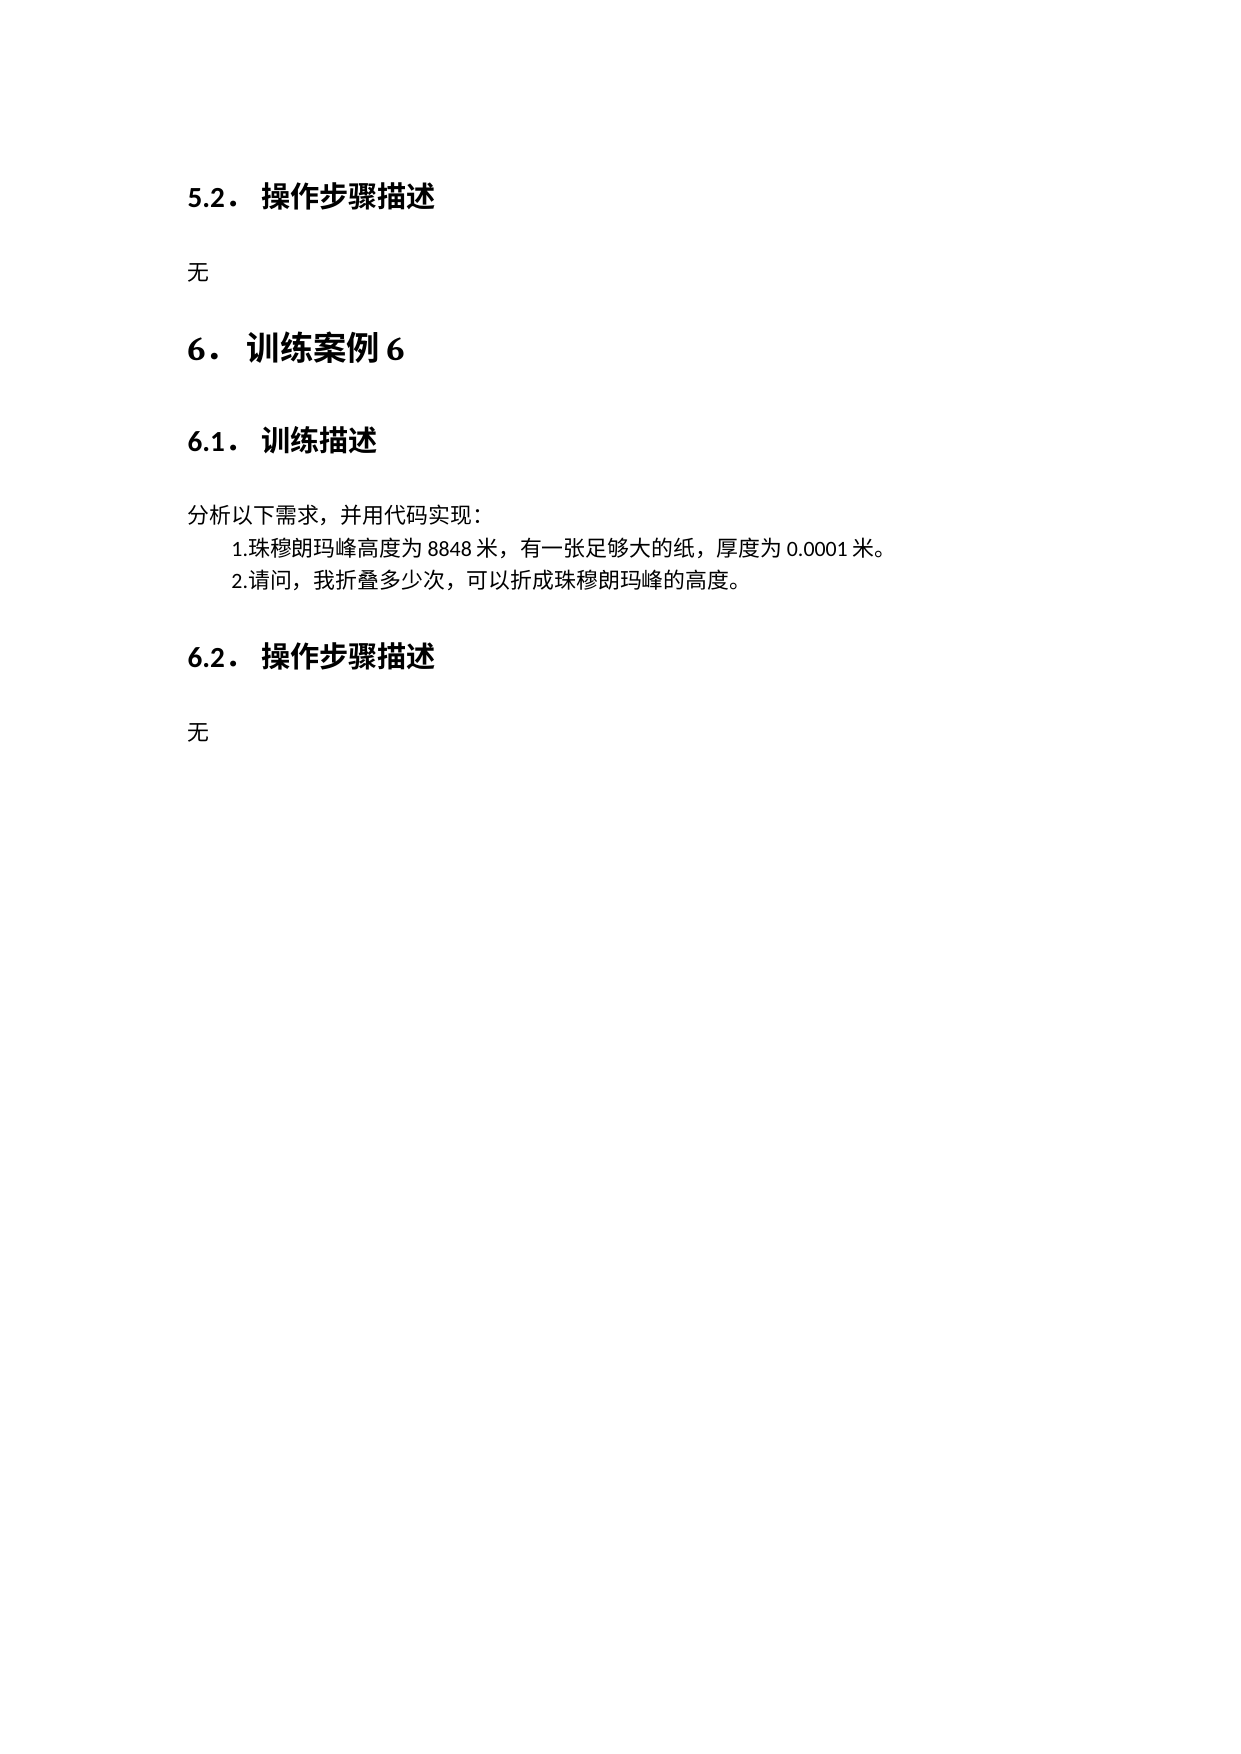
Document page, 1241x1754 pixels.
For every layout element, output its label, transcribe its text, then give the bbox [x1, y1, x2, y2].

subtitle 训练案例6 [187, 314, 1053, 379]
subtitle 操作步骤描述 [187, 162, 1053, 227]
text 1.珠穆朗玛峰高度为8848米，有一张足够大的纸，厚度为0.0001米。 [187, 530, 1053, 563]
text 2.请问，我折叠多少次，可以折成珠穆朗玛峰的高度。 [187, 563, 1053, 595]
subtitle 训练描述 [187, 406, 1053, 471]
text 无 [187, 714, 1053, 747]
subtitle 操作步骤描述 [187, 622, 1053, 687]
text 无 [187, 254, 1053, 287]
text 分析以下需求，并用代码实现： [187, 498, 1053, 530]
